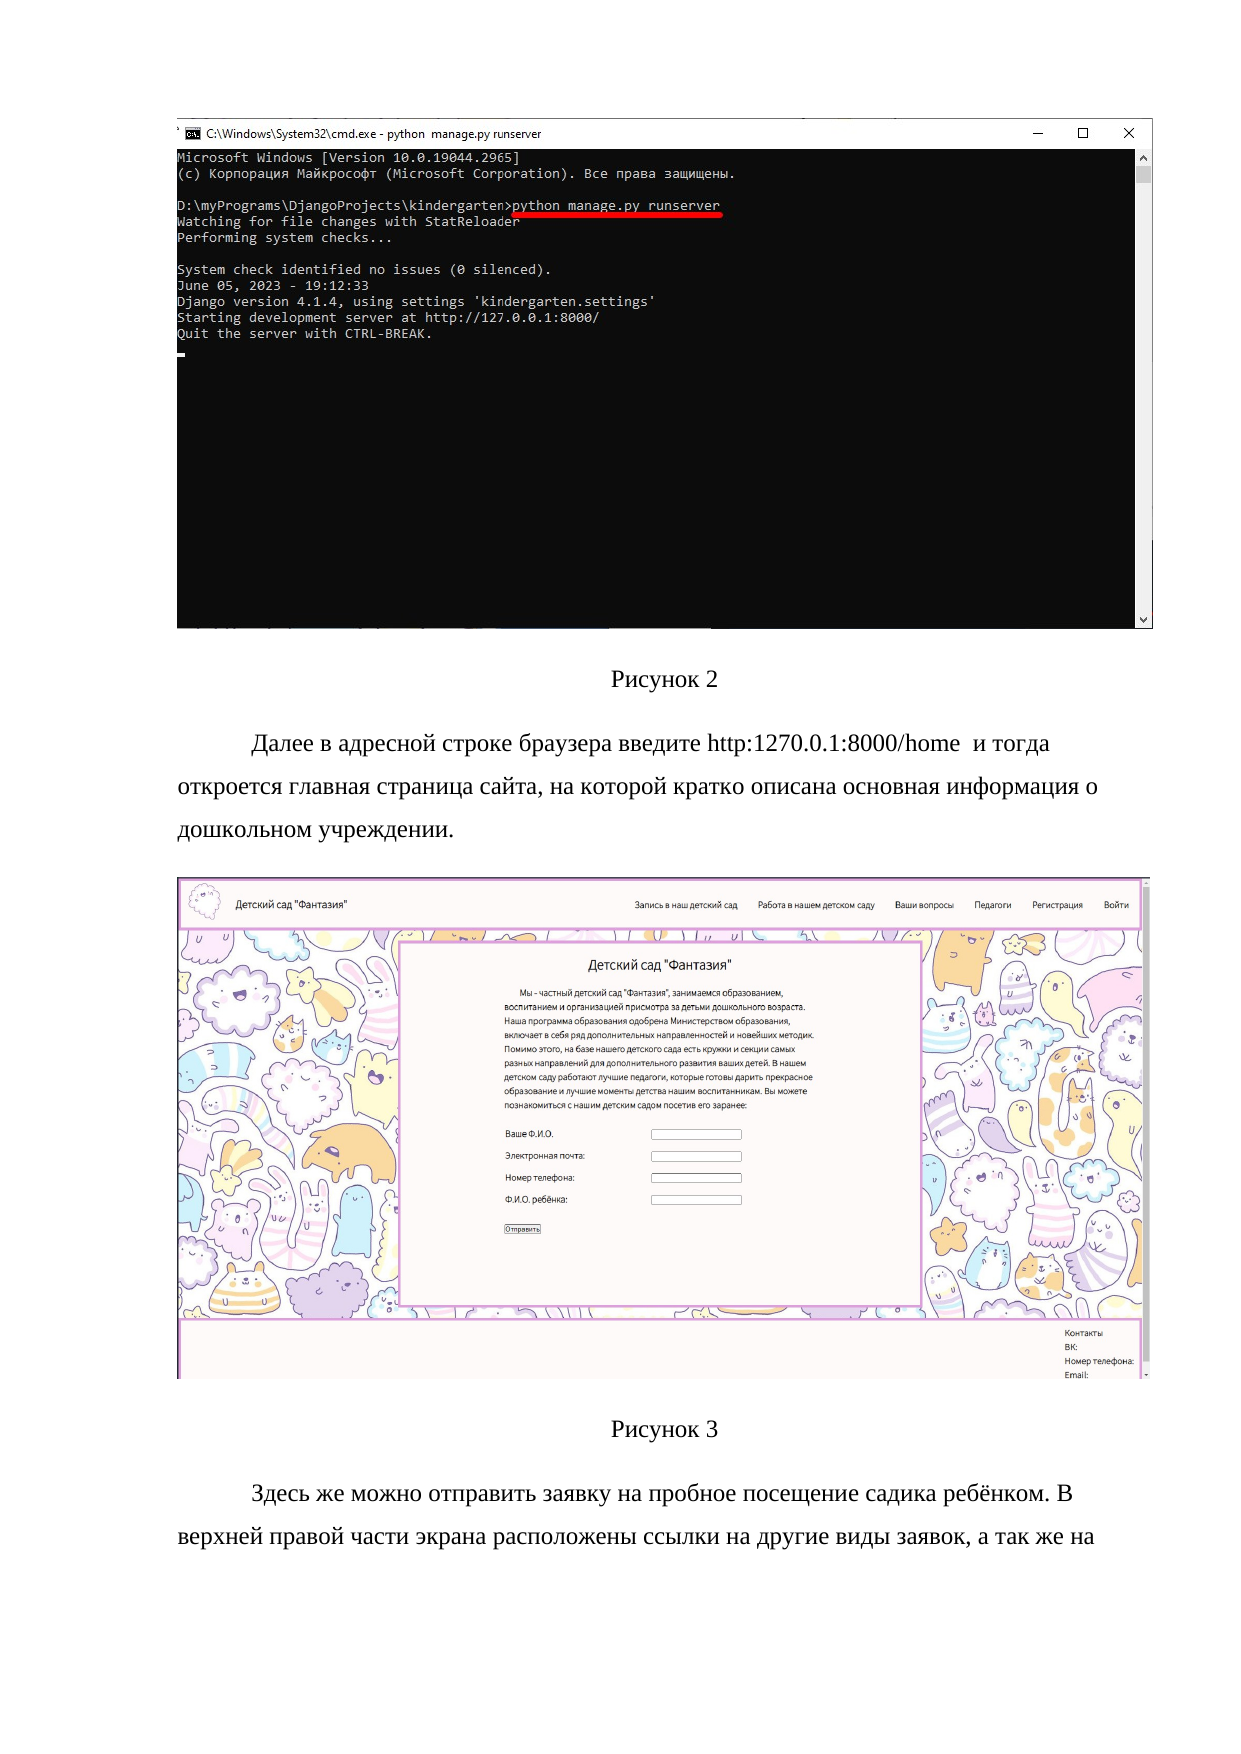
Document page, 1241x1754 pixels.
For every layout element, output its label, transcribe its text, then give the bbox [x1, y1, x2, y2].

text Рисунок 3 [177, 1414, 1152, 1443]
text Далее в адресной строке браузера введите http:1270.0.1:8000/home и тогда откроется главная страница сайта, на которой кратко описана основная информация о дошкольном учреждении. [177, 728, 1152, 843]
text Рисунок 2 [177, 664, 1152, 693]
picture [177, 118, 1153, 629]
picture [177, 877, 1150, 1379]
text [177, 1478, 1152, 1550]
